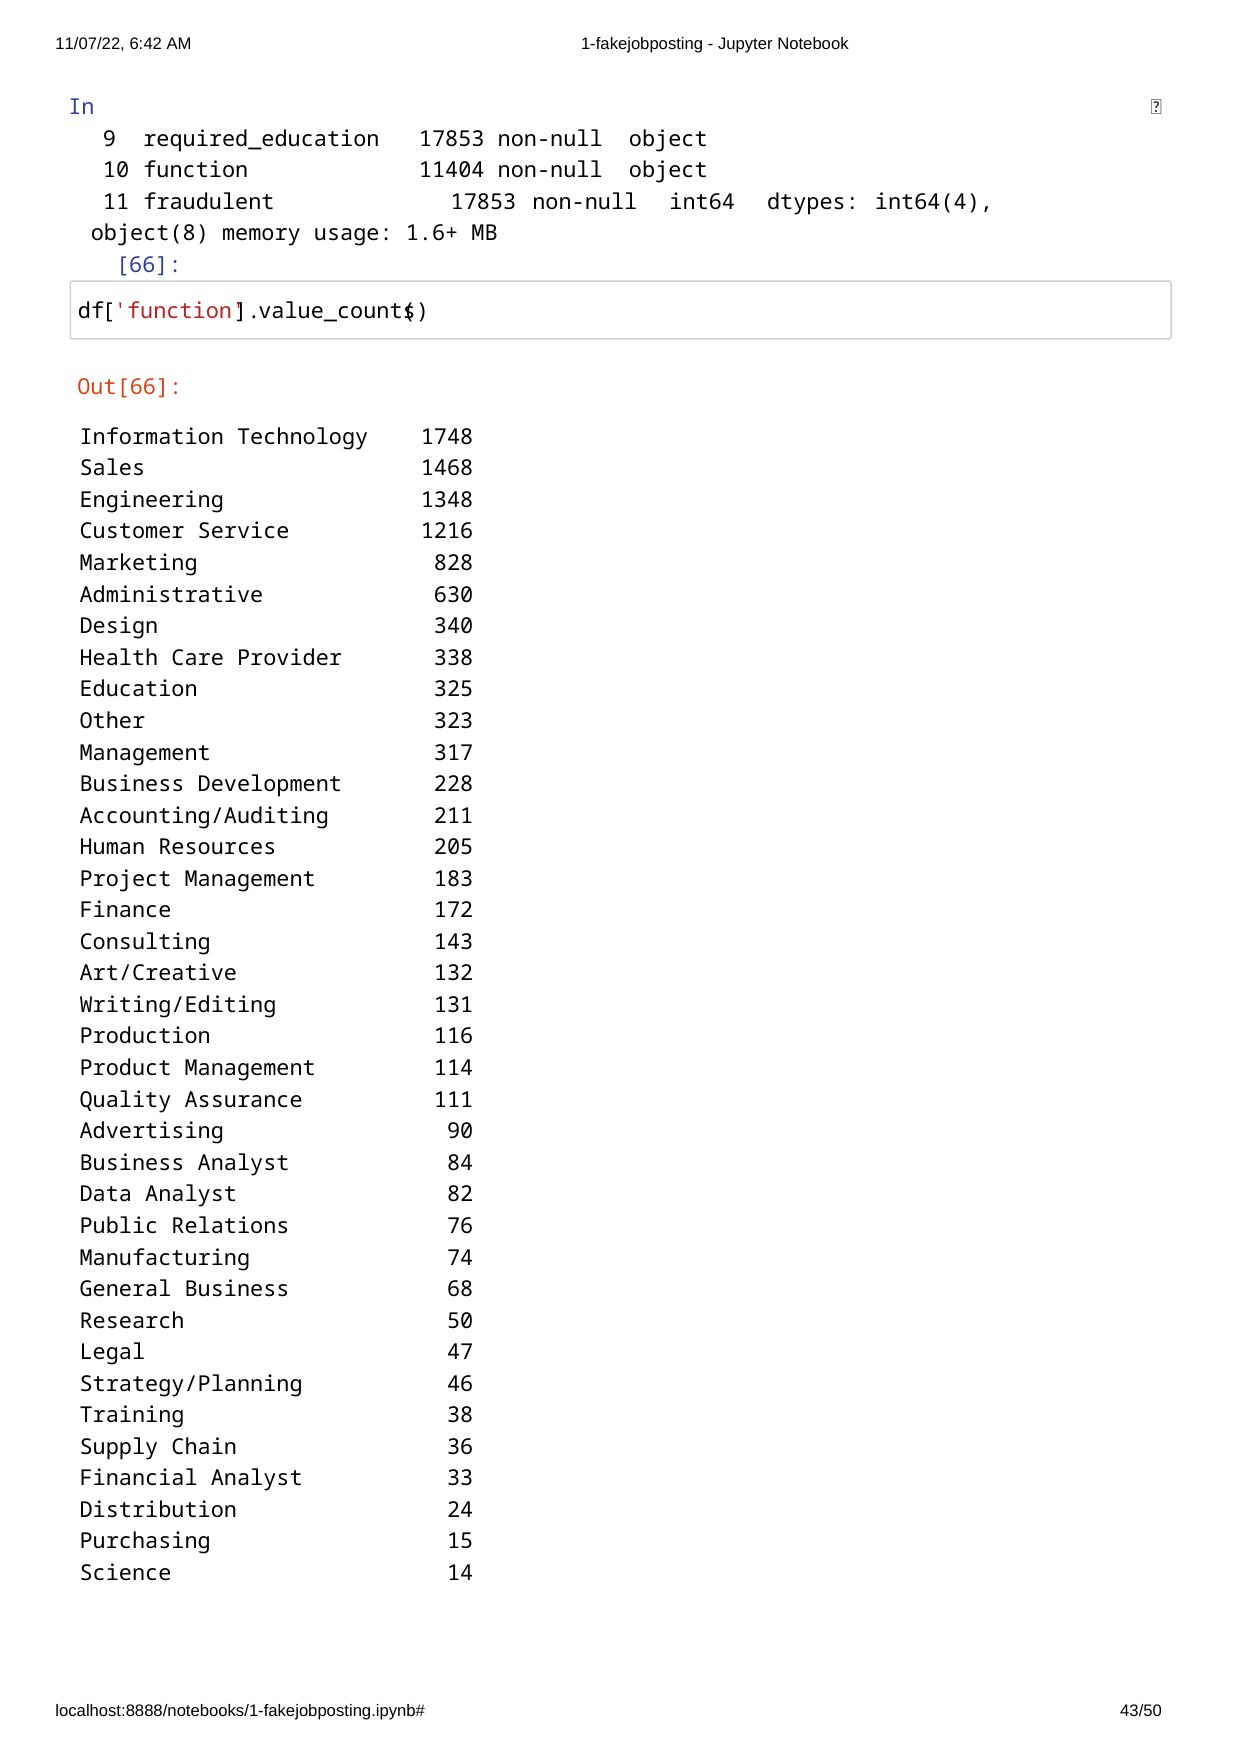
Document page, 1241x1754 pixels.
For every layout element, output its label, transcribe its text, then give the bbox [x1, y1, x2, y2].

text Accounting/Auditing 211 [79, 799, 994, 829]
text Consulting 143 [79, 926, 994, 956]
text Human Resources 205 [79, 831, 994, 861]
text Education 325 [79, 673, 994, 703]
text Supply Chain 36 [79, 1431, 994, 1461]
text Information Technology 1748 [79, 421, 994, 451]
text Health Care Provider 338 [79, 642, 994, 672]
text Other 323 [79, 705, 994, 735]
text Financial Analyst 33 [79, 1462, 994, 1492]
text Business Analyst 84 [79, 1147, 994, 1177]
text Design 340 [79, 610, 994, 640]
text Engineering 1348 [79, 484, 994, 514]
text Writing/Editing 131 [79, 989, 994, 1019]
text Marketing 828 [79, 547, 994, 577]
text Production 116 [79, 1021, 994, 1050]
text Distribution 24 [79, 1494, 994, 1524]
text Customer Service 1216 [79, 516, 994, 545]
list fraudulent 17853 non-null int64 dtypes: int64(4), object(8) memory usage: 1.6+ MB [91, 186, 994, 247]
text Manufacturing 74 [79, 1241, 994, 1271]
text Management 317 [79, 736, 994, 766]
text Product Management 114 [79, 1052, 994, 1082]
text Research 50 [79, 1304, 994, 1334]
text Advertising 90 [79, 1115, 994, 1145]
text [66]: [103, 249, 1162, 278]
list required_education 17853 non-null object [91, 123, 994, 153]
text Purchasing 15 [79, 1526, 994, 1555]
text Quality Assurance 111 [79, 1084, 994, 1113]
text General Business 68 [79, 1273, 994, 1303]
text Training 38 [79, 1399, 994, 1429]
list function 11404 non-null object [91, 154, 994, 184]
text Out[66]: [77, 371, 199, 401]
text Strategy/Planning 46 [79, 1368, 994, 1397]
text Legal 47 [79, 1336, 994, 1366]
text Administrative 630 [79, 579, 994, 608]
text Data Analyst 82 [79, 1178, 994, 1208]
text Public Relations 76 [79, 1210, 994, 1240]
text Business Development 228 [79, 768, 994, 798]
text Finance 172 [79, 894, 994, 924]
text Sales 1468 [79, 452, 994, 482]
text Project Management 183 [79, 863, 994, 892]
text Science 14 [79, 1557, 994, 1587]
text Art/Creative 132 [79, 957, 994, 987]
